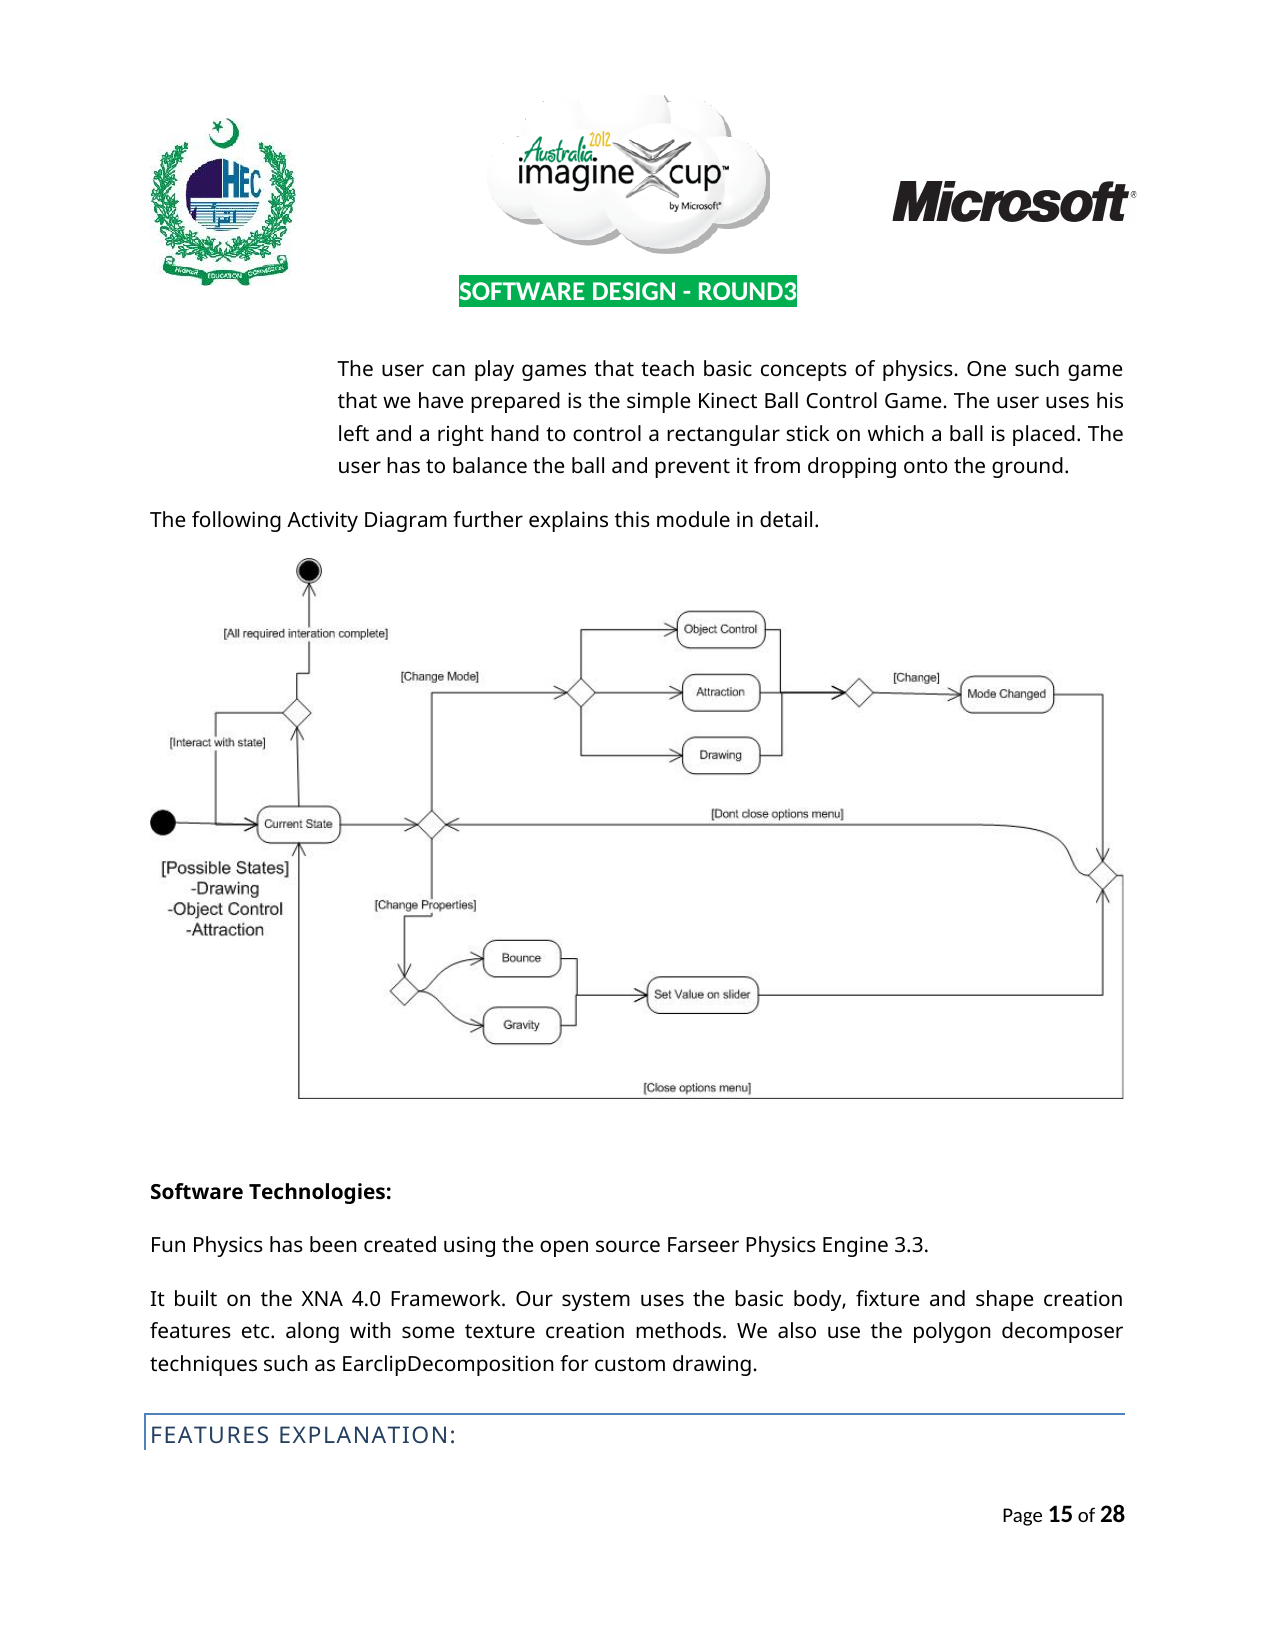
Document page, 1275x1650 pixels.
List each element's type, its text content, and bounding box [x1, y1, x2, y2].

text Fun Physics has been created using the open source Farseer Physics Engine 3.3. [150, 1231, 1125, 1259]
text It built on the XNA 4.0 Framework. Our system uses the basic body, fixture and shape creation features etc. along with some texture creation methods. We also use the polygon decomposer techniques such as EarclipDecomposition for custom drawing. [150, 1284, 1125, 1378]
picture [486, 95, 770, 254]
text Software Technologies: [150, 1177, 1125, 1206]
picture [892, 181, 1137, 222]
list The user can play games that teach basic concepts of physics. One such game that we have prepared is the simple Kinect Ball Control Game. The user uses his left and a right hand to control a rectangular stick on which a ball is placed. The user has to balance the ball and prevent it from dropping onto the ground. [337, 354, 1125, 480]
picture [150, 118, 296, 286]
picture [150, 558, 1124, 1099]
text The following Activity Diagram further explains this module in detail. [150, 505, 1125, 533]
subtitle Features explanation: [146, 1415, 1125, 1450]
